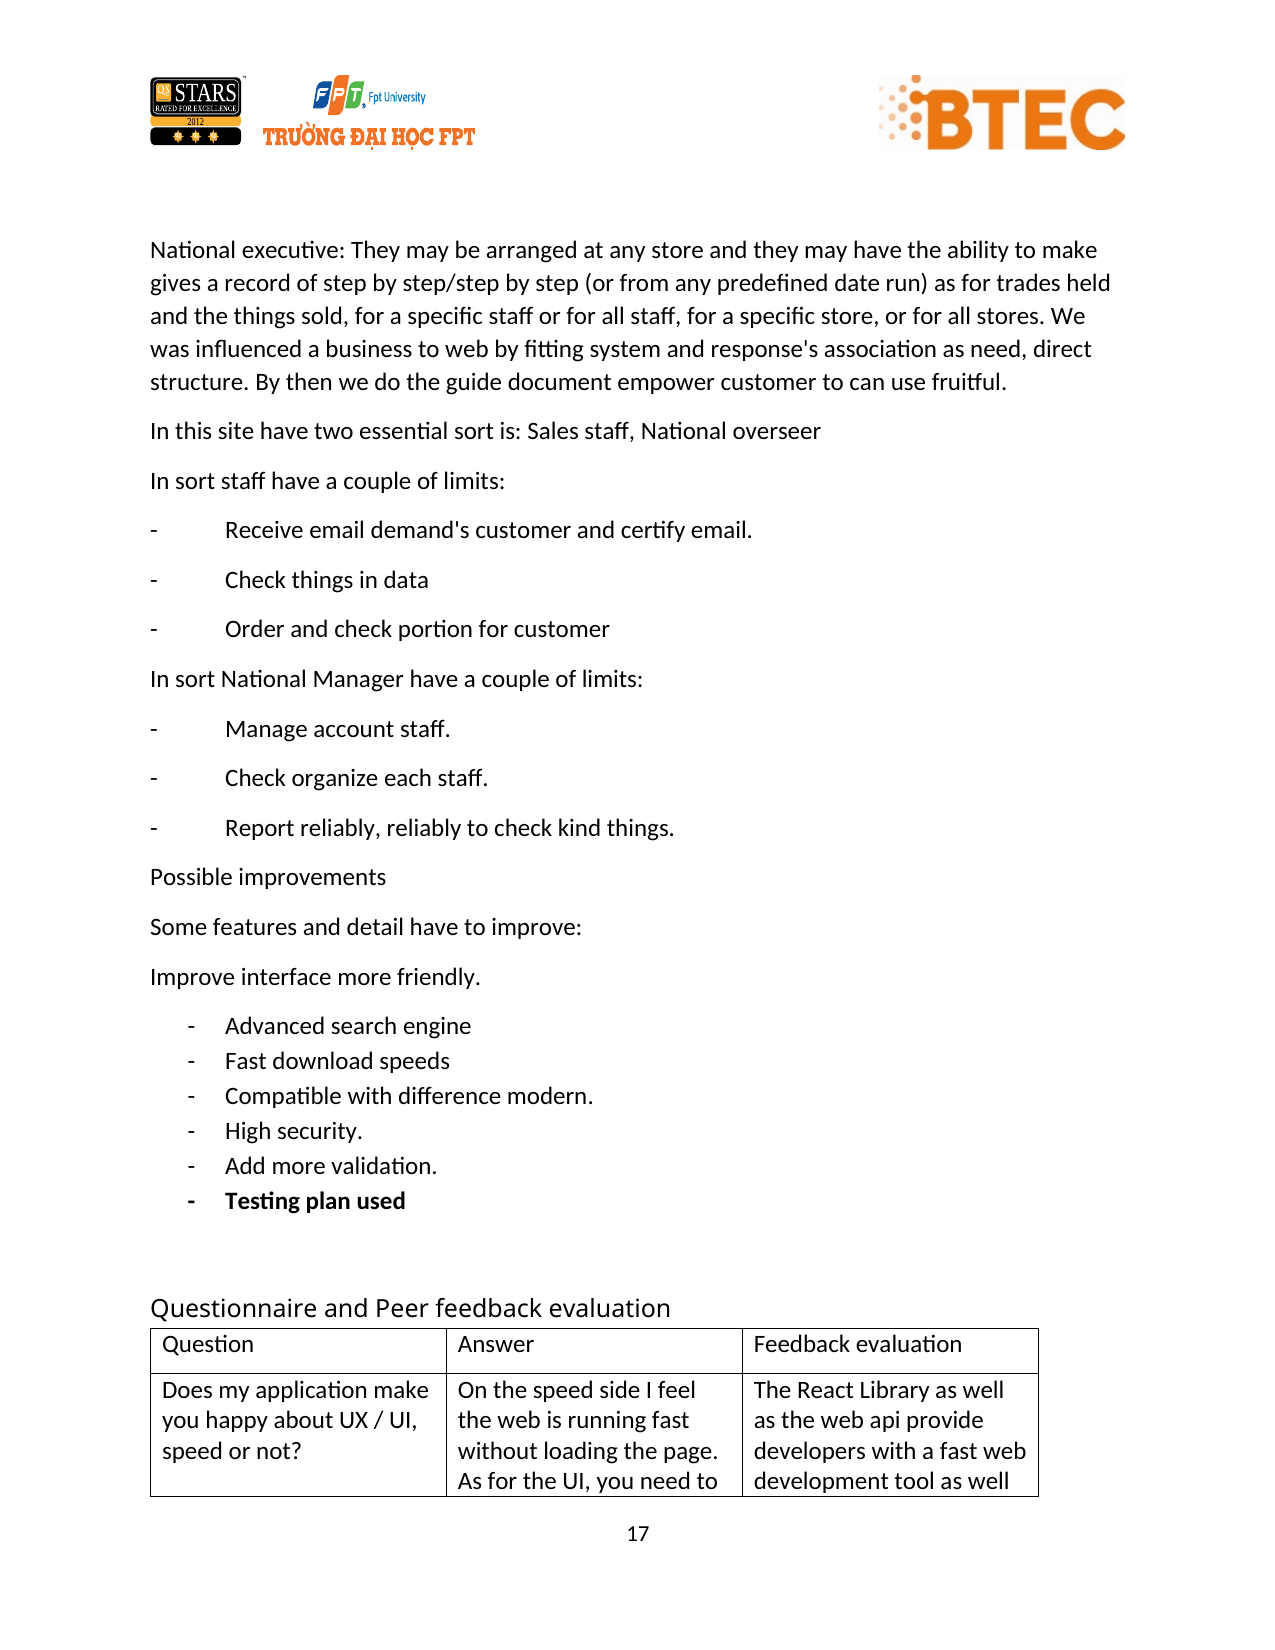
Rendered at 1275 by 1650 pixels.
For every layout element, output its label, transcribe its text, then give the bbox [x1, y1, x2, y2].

subtitle Questionnaire and Peer feedback evaluation [150, 1291, 1125, 1325]
list Advanced search engine [187, 1010, 1125, 1041]
table_header Question [151, 1329, 446, 1373]
text Possible improvements [150, 862, 1125, 892]
list Add more validation. [187, 1150, 1125, 1181]
text In sort National Manager have a couple of limits: [150, 663, 1125, 694]
text - Order and check portion for customer [150, 614, 1125, 644]
text - Manage account staff. [150, 713, 1125, 743]
text - Check organize each staff. [150, 762, 1125, 793]
table_header Feedback evaluation [743, 1329, 1038, 1373]
text National executive: They may be arranged at any store and they may have the ability to make gives a record of step by step/step by step (or from any predefined date run) as for trades held and the things sold, for a specific staff or for all staff, for a specific store, or for all stores. We was influenced a business to web by fitting system and response's association as need, direct structure. By then we do the guide document empower customer to can use fruitful. [150, 234, 1125, 396]
list Fast download speeds [187, 1045, 1125, 1076]
text Some features and detail have to improve: [150, 911, 1125, 942]
text - Receive email demand's customer and certify email. [150, 514, 1125, 545]
text - Report reliably, reliably to check kind things. [150, 812, 1125, 842]
text In sort staff have a couple of limits: [150, 465, 1125, 495]
picture [878, 75, 1125, 150]
list Compatible with difference modern. [187, 1080, 1125, 1111]
text Improve interface more friendly. [150, 961, 1125, 991]
list High security. [187, 1115, 1125, 1146]
table_cell Does my application make you happy about UX / UI, speed or not? [151, 1374, 446, 1496]
text - Check things in data [150, 564, 1125, 594]
text In this site have two essential sort is: Sales staff, National overseer [150, 415, 1125, 446]
list Testing plan used [187, 1185, 1125, 1216]
table_header Answer [447, 1329, 742, 1373]
